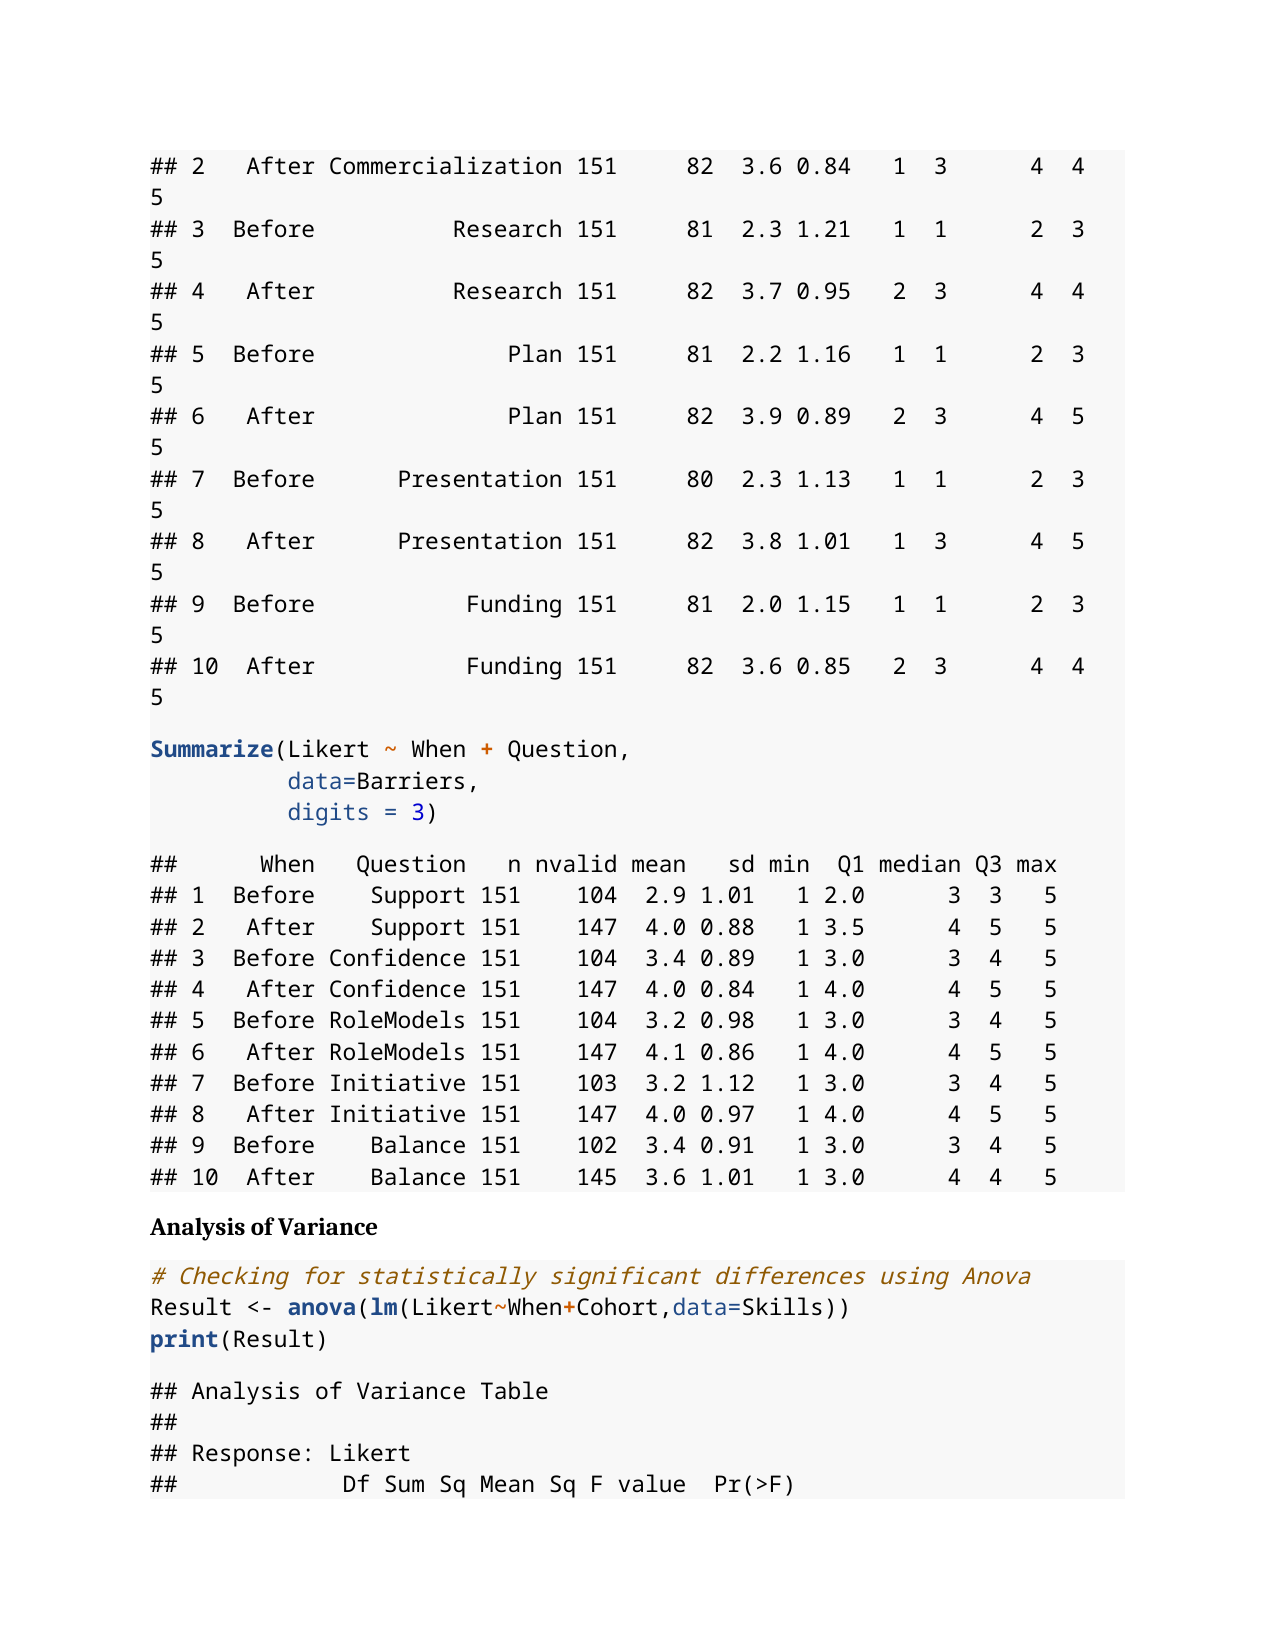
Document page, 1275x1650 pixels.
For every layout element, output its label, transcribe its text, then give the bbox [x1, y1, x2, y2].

text # Checking for statistically significant differences using Anova Result <- anova(lm(Likert~When+Cohort,data=Skills)) print(Result) [150, 1260, 1125, 1354]
text Summarize(Likert ~ When + Question, data=Barriers, digits = 3) [150, 733, 1125, 827]
text ## When Question n nvalid mean sd min Q1 median Q3 max ## 1 Before Support 151 104 2.9 1.01 1 2.0 3 3 5 ## 2 After Support 151 147 4.0 0.88 1 3.5 4 5 5 ## 3 Before Confidence 151 104 3.4 0.89 1 3.0 3 4 5 ## 4 After Confidence 151 147 4.0 0.84 1 4.0 4 5 5 ## 5 Before RoleModels 151 104 3.2 0.98 1 3.0 3 4 5 ## 6 After RoleModels 151 147 4.1 0.86 1 4.0 4 5 5 ## 7 Before Initiative 151 103 3.2 1.12 1 3.0 3 4 5 ## 8 After Initiative 151 147 4.0 0.97 1 4.0 4 5 5 ## 9 Before Balance 151 102 3.4 0.91 1 3.0 3 4 5 ## 10 After Balance 151 145 3.6 1.01 1 3.0 4 4 5 [150, 848, 1125, 1192]
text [150, 1374, 1125, 1499]
text Analysis of Variance [150, 1212, 1125, 1241]
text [150, 150, 1125, 712]
